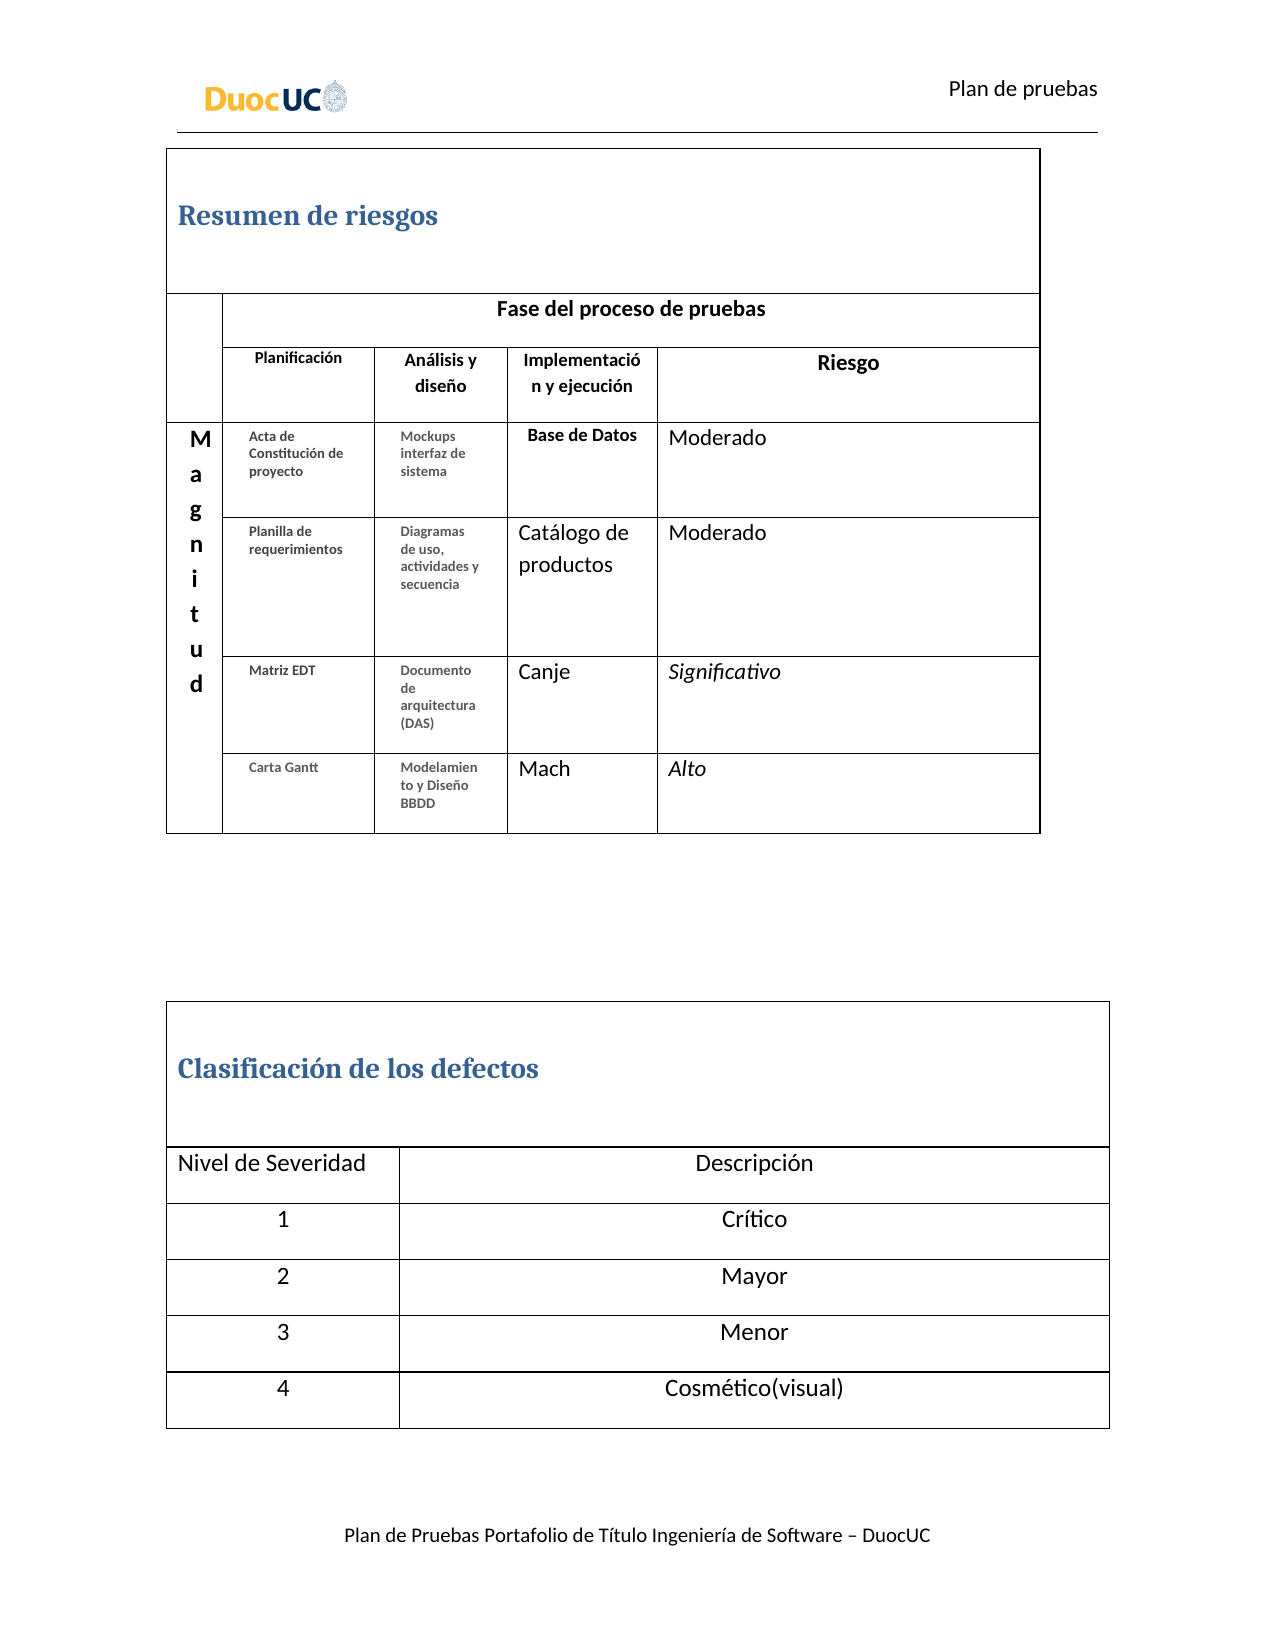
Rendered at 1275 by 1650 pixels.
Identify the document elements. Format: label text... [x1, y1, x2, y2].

table_cell Nivel de Severidad [167, 1148, 399, 1203]
table_cell Diagramas de uso, actividades y secuencia [375, 518, 507, 656]
table_cell Planificación [223, 348, 374, 422]
table_cell Moderado [658, 518, 1039, 656]
table_cell Significativo [658, 657, 1039, 753]
table_cell Cosmético(visual) [400, 1373, 1109, 1428]
table_cell Implementación y ejecución [508, 348, 657, 422]
table_cell [167, 294, 222, 422]
table_cell Crítico [400, 1204, 1109, 1259]
table_cell Catálogo de productos [508, 518, 657, 656]
table_header Resumen de riesgos [167, 149, 1039, 293]
table_cell Riesgo [658, 348, 1039, 422]
table_cell 3 [167, 1316, 399, 1371]
table_header Clasificación de los defectos [167, 1002, 1109, 1146]
table_cell Acta de Constitución de proyecto [223, 423, 374, 517]
picture [198, 76, 352, 115]
table_cell Mayor [400, 1260, 1109, 1315]
table_cell Documento de arquitectura (DAS) [375, 657, 507, 753]
table_cell Modelamiento y Diseño BBDD [375, 754, 507, 833]
table_cell Matriz EDT [223, 657, 374, 753]
table_cell Mockups interfaz de sistema [375, 423, 507, 517]
table_cell Moderado [658, 423, 1039, 517]
table_cell Análisis y diseño [375, 348, 507, 422]
table_cell Carta Gantt [223, 754, 374, 833]
table_cell Base de Datos [508, 423, 657, 517]
table_cell Magnitud [167, 423, 222, 833]
table_cell Fase del proceso de pruebas [223, 294, 1039, 347]
table_cell Mach [508, 754, 657, 833]
table_cell 4 [167, 1373, 399, 1428]
table_cell Alto [658, 754, 1039, 833]
table_cell 2 [167, 1260, 399, 1315]
table_cell 1 [167, 1204, 399, 1259]
table_cell Planilla de requerimientos [223, 518, 374, 656]
table_cell Menor [400, 1316, 1109, 1371]
table_cell Descripción [400, 1148, 1109, 1203]
table_cell Canje [508, 657, 657, 753]
